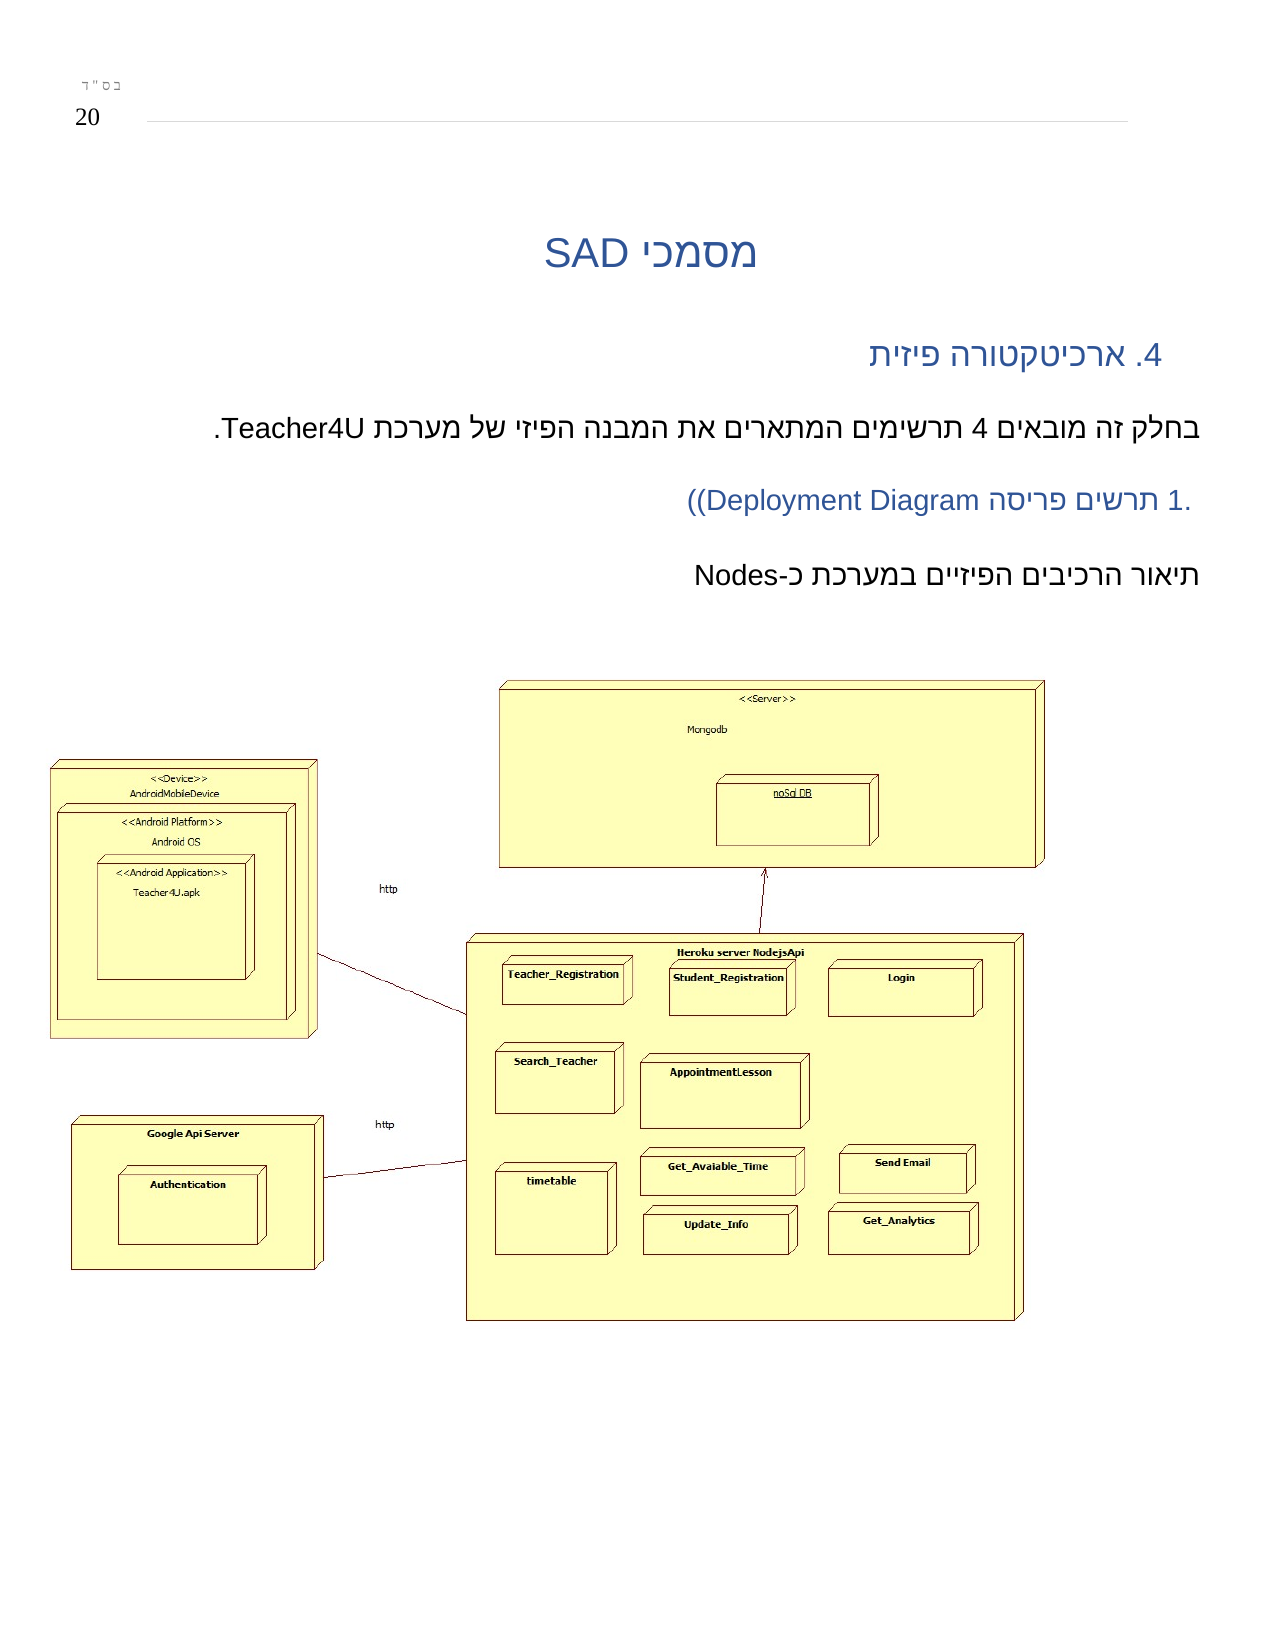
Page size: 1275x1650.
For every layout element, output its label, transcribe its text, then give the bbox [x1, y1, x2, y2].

subtitle מסמכי SAD [91, 229, 1200, 277]
picture [31, 662, 1063, 1339]
subtitle 4. ארכיטקטורה פיזית [75, 335, 1162, 373]
text תיאור הרכיבים הפיזיים במערכת כ-Nodes [75, 557, 1201, 591]
subtitle .1 תרשים פריסה Deployment Diagram)) [75, 483, 1200, 516]
text בחלק זה מובאים 4 תרשימים המתארים את המבנה הפיזי של מערכת Teacher4U. [75, 411, 1201, 445]
